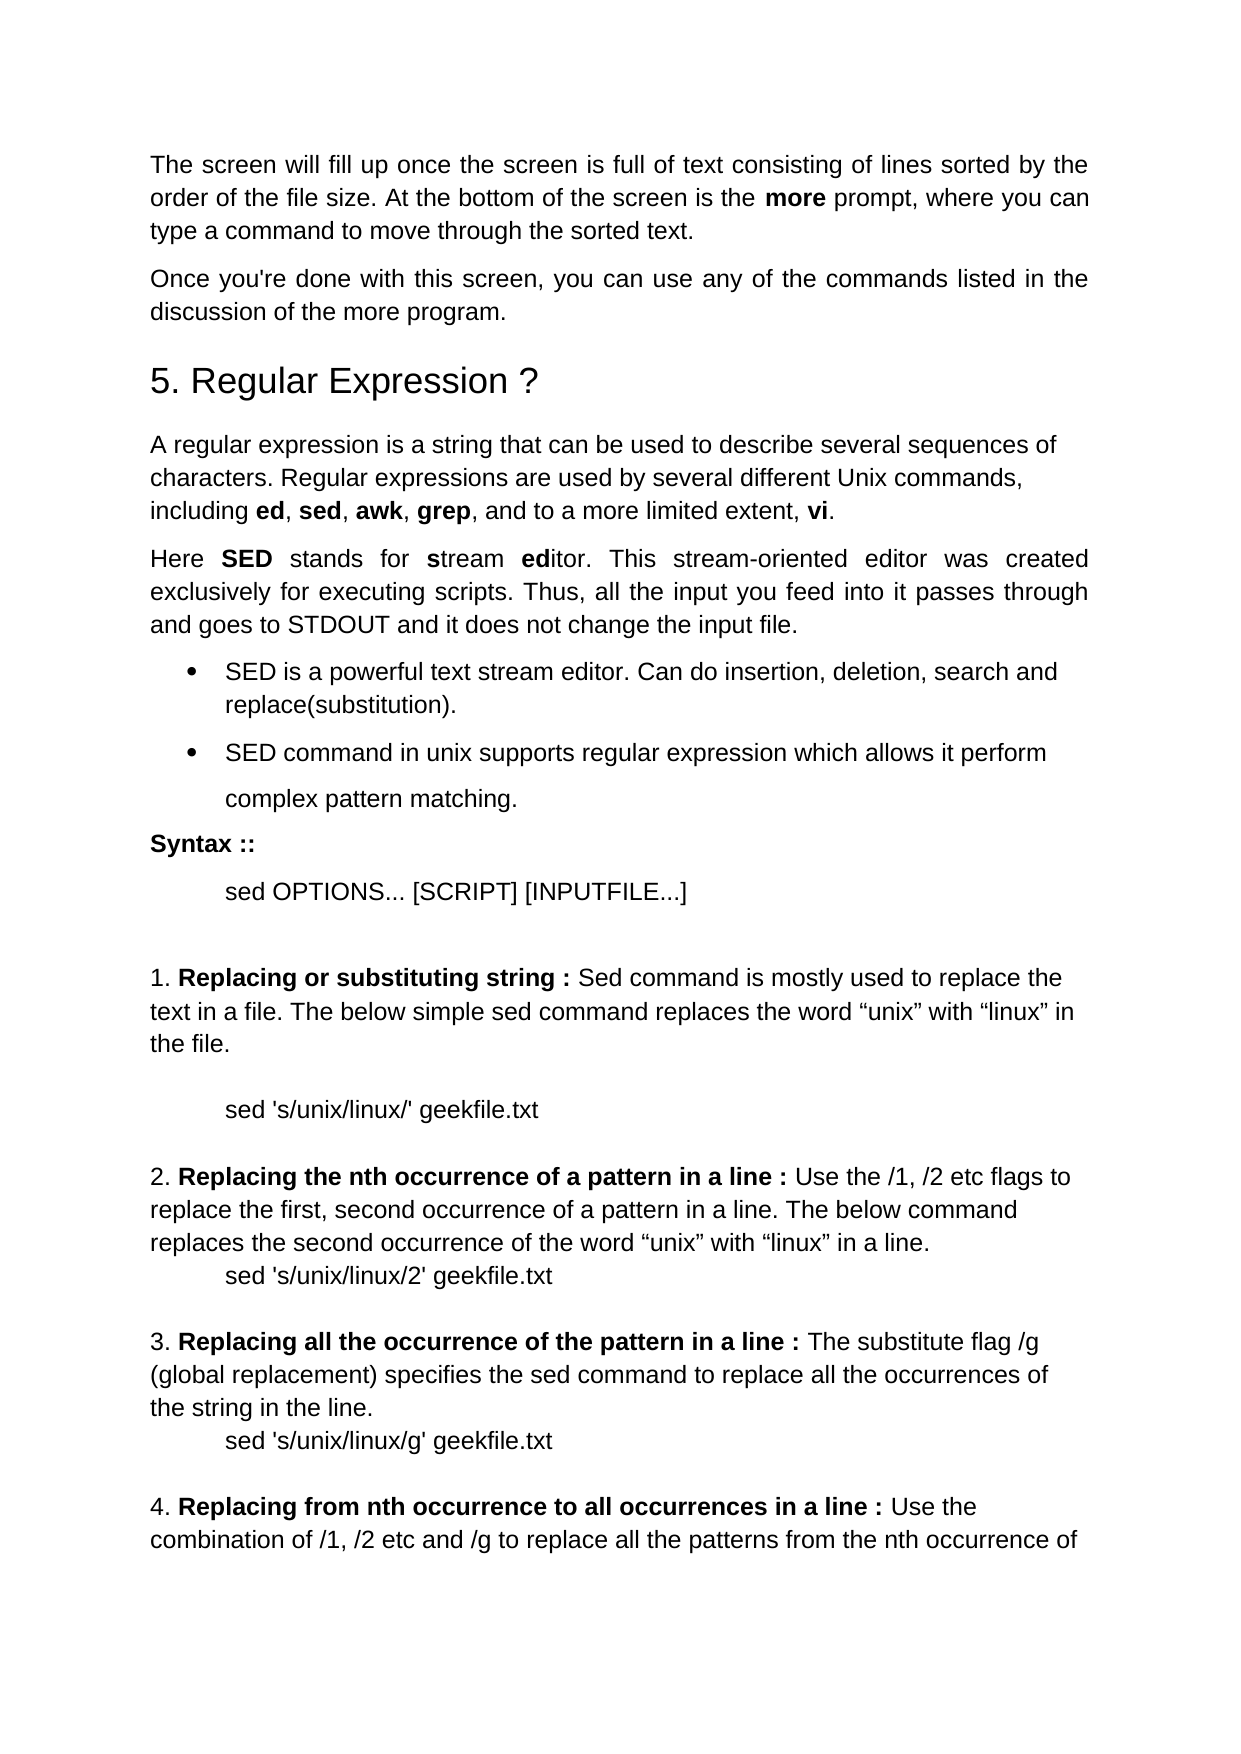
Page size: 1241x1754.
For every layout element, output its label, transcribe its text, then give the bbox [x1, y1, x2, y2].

text 1. Replacing or substituting string : Sed command is mostly used to replace the text in a file. The below simple sed command replaces the word “unix” with “linux” in the file. [150, 963, 1090, 1058]
text sed 's/unix/linux/g' geekfile.txt [150, 1426, 1090, 1454]
text A regular expression is a string that can be used to describe several sequences of characters. Regular expressions are used by several different Unix commands, including ed, sed, awk, grep, and to a more limited extent, vi. [150, 430, 1090, 525]
list sed OPTIONS... [SCRIPT] [INPUTFILE...] [225, 877, 1090, 905]
text Here SED stands for stream editor. This stream-oriented editor was created exclusively for executing scripts. Thus, all the input you feed into it passes through and goes to STDOUT and it does not change the input file. [150, 544, 1090, 638]
text Once you're done with this screen, you can use any of the commands listed in the discussion of the more program. [150, 264, 1090, 325]
text Syntax :: [150, 829, 1090, 858]
list SED command in unix supports regular expression which allows it perform complex pattern matching. [187, 738, 1090, 812]
text sed 's/unix/linux/2' geekfile.txt [150, 1261, 1090, 1289]
text 3. Replacing all the occurrence of the pattern in a line : The substitute flag /g (global replacement) specifies the sed command to replace all the occurrences of the string in the line. [150, 1327, 1090, 1421]
list SED is a powerful text stream editor. Can do insertion, deletion, search and replace(substitution). [187, 657, 1090, 719]
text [150, 1492, 1090, 1553]
text sed 's/unix/linux/' geekfile.txt [150, 1096, 1090, 1124]
text 2. Replacing the nth occurrence of a pattern in a line : Use the /1, /2 etc flags to replace the first, second occurrence of a pattern in a line. The below command replaces the second occurrence of the word “unix” with “linux” in a line. [150, 1162, 1090, 1256]
text The screen will fill up once the screen is full of text consisting of lines sorted by the order of the file size. At the bottom of the screen is the more prompt, where you can type a command to move through the sorted text. [150, 150, 1090, 245]
subtitle 5. Regular Expression ? [150, 359, 1090, 401]
